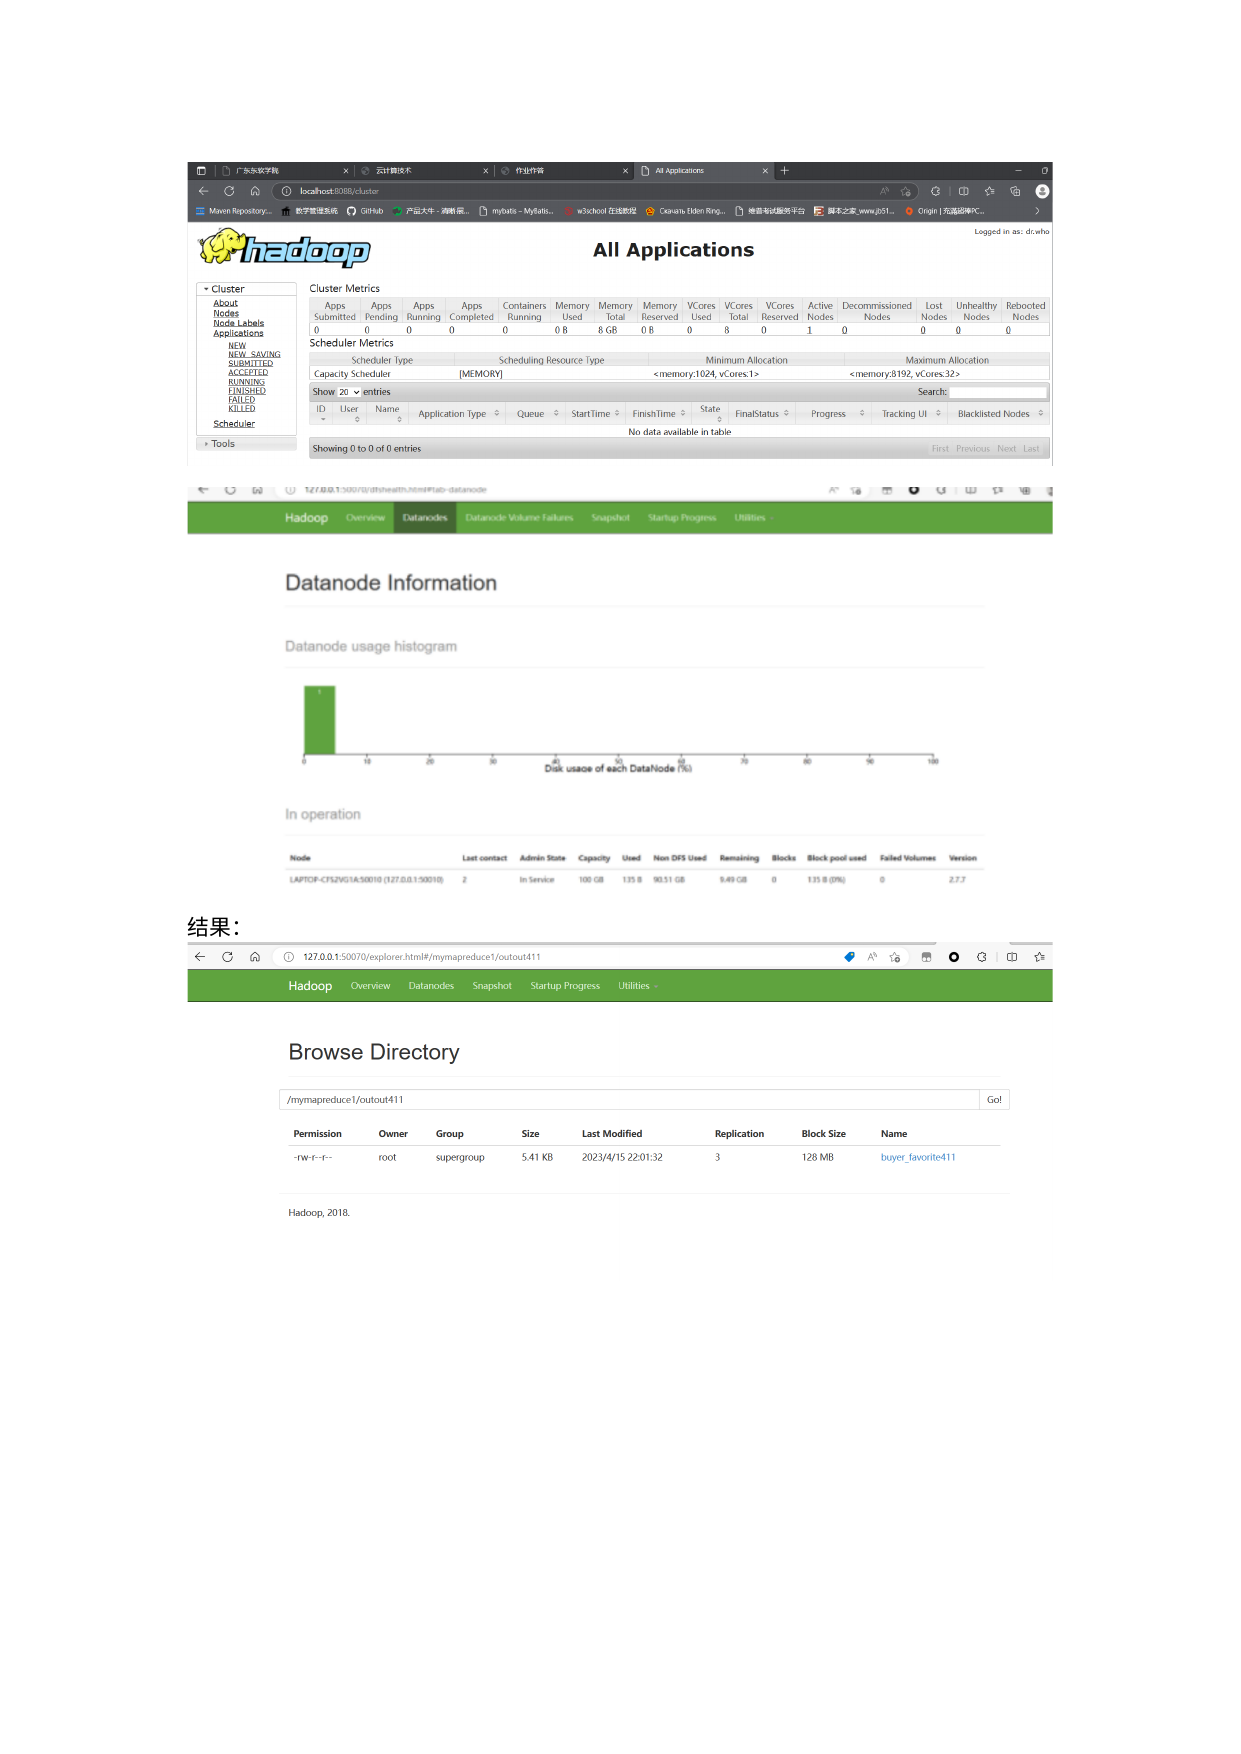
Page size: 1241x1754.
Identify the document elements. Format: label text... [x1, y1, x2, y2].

text 结果： [187, 909, 1053, 942]
picture [187, 487, 1053, 892]
picture [187, 942, 1053, 1281]
picture [187, 162, 1053, 466]
